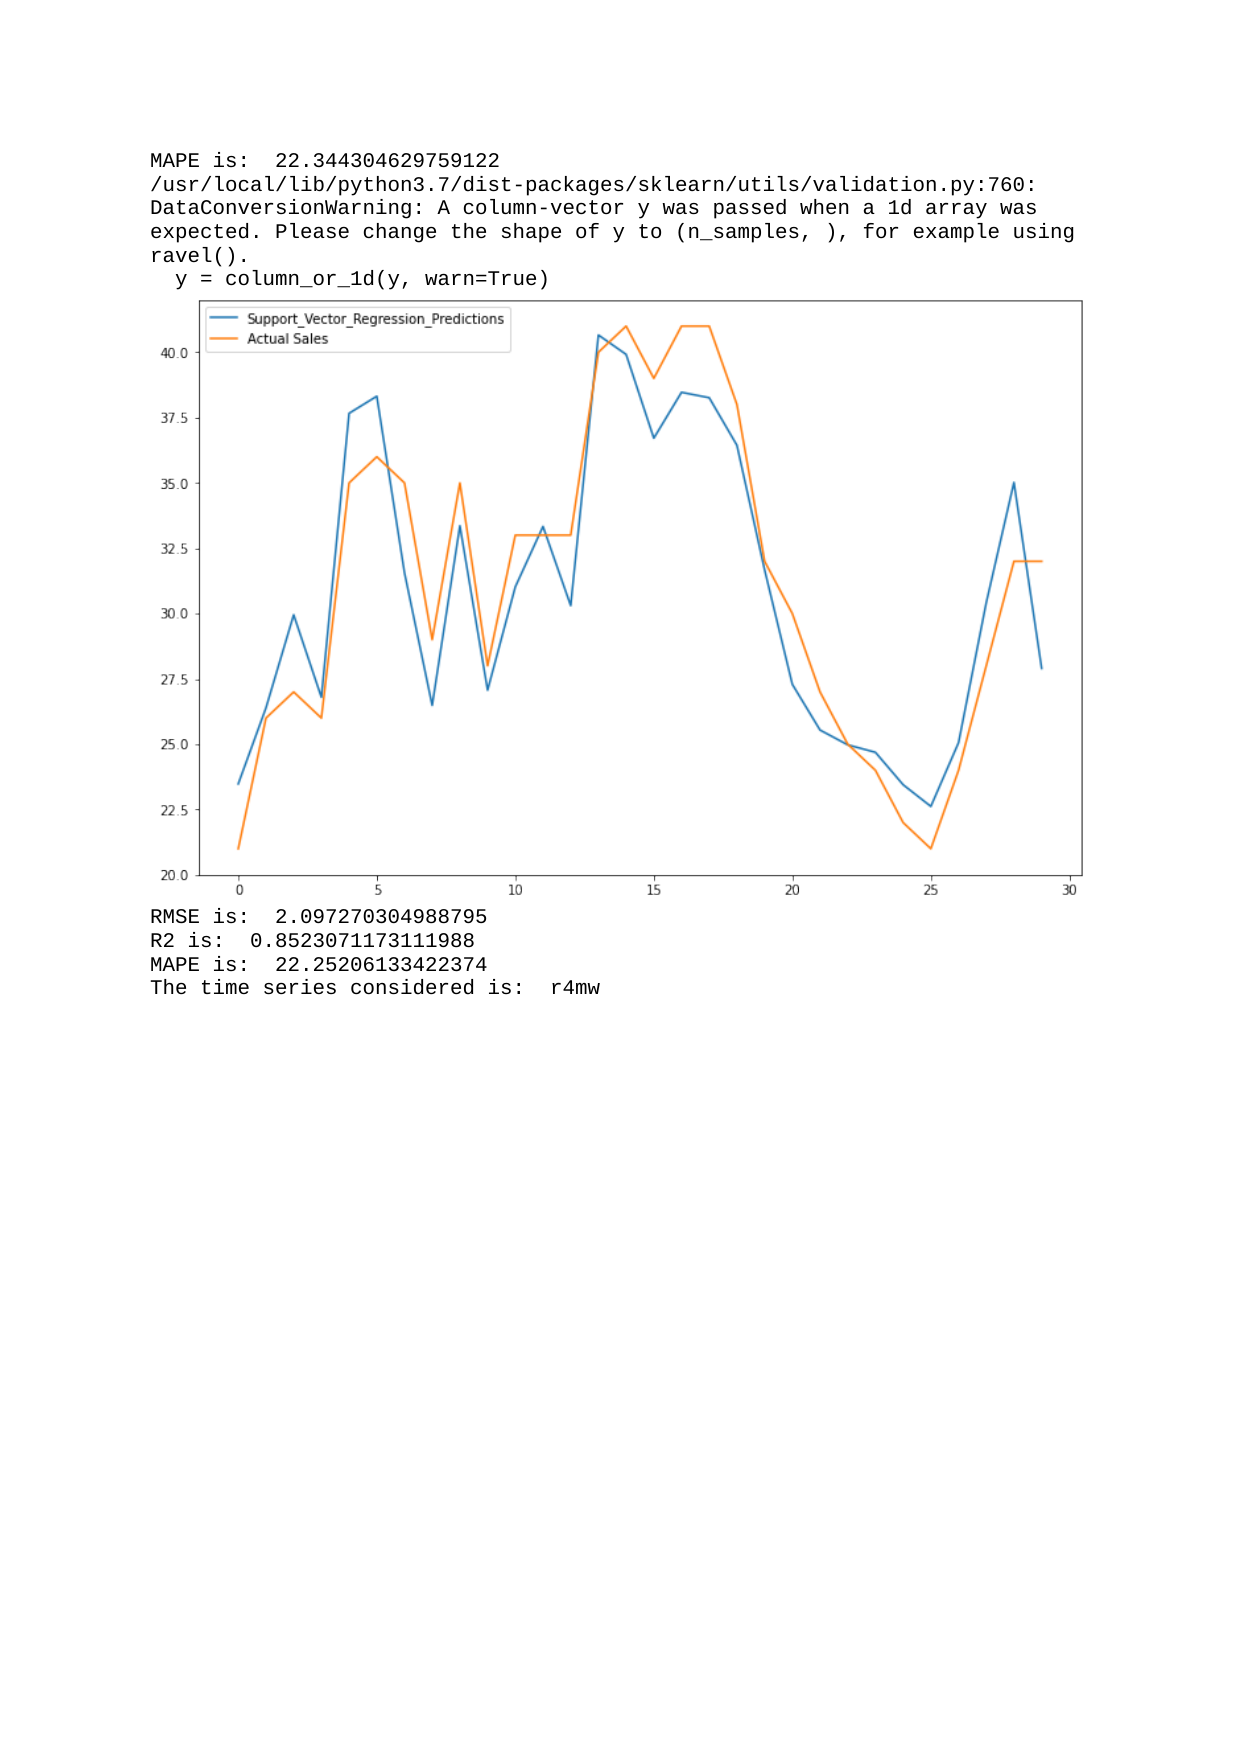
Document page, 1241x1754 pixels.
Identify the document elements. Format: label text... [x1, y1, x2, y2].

text The time series considered is: r4mw [150, 977, 1090, 1001]
text y = column_or_1d(y, warn=True) [150, 268, 1090, 291]
picture [150, 291, 1091, 907]
text MAPE is: 22.344304629759122 [150, 150, 1090, 174]
text /usr/local/lib/python3.7/dist-packages/sklearn/utils/validation.py:760: DataConversionWarning: A column-vector y was passed when a 1d array was expected. Please change the shape of y to (n_samples, ), for example using ravel(). [150, 174, 1090, 268]
text RMSE is: 2.097270304988795 [150, 907, 1090, 930]
text MAPE is: 22.25206133422374 [150, 953, 1090, 977]
text R2 is: 0.8523071173111988 [150, 930, 1090, 953]
